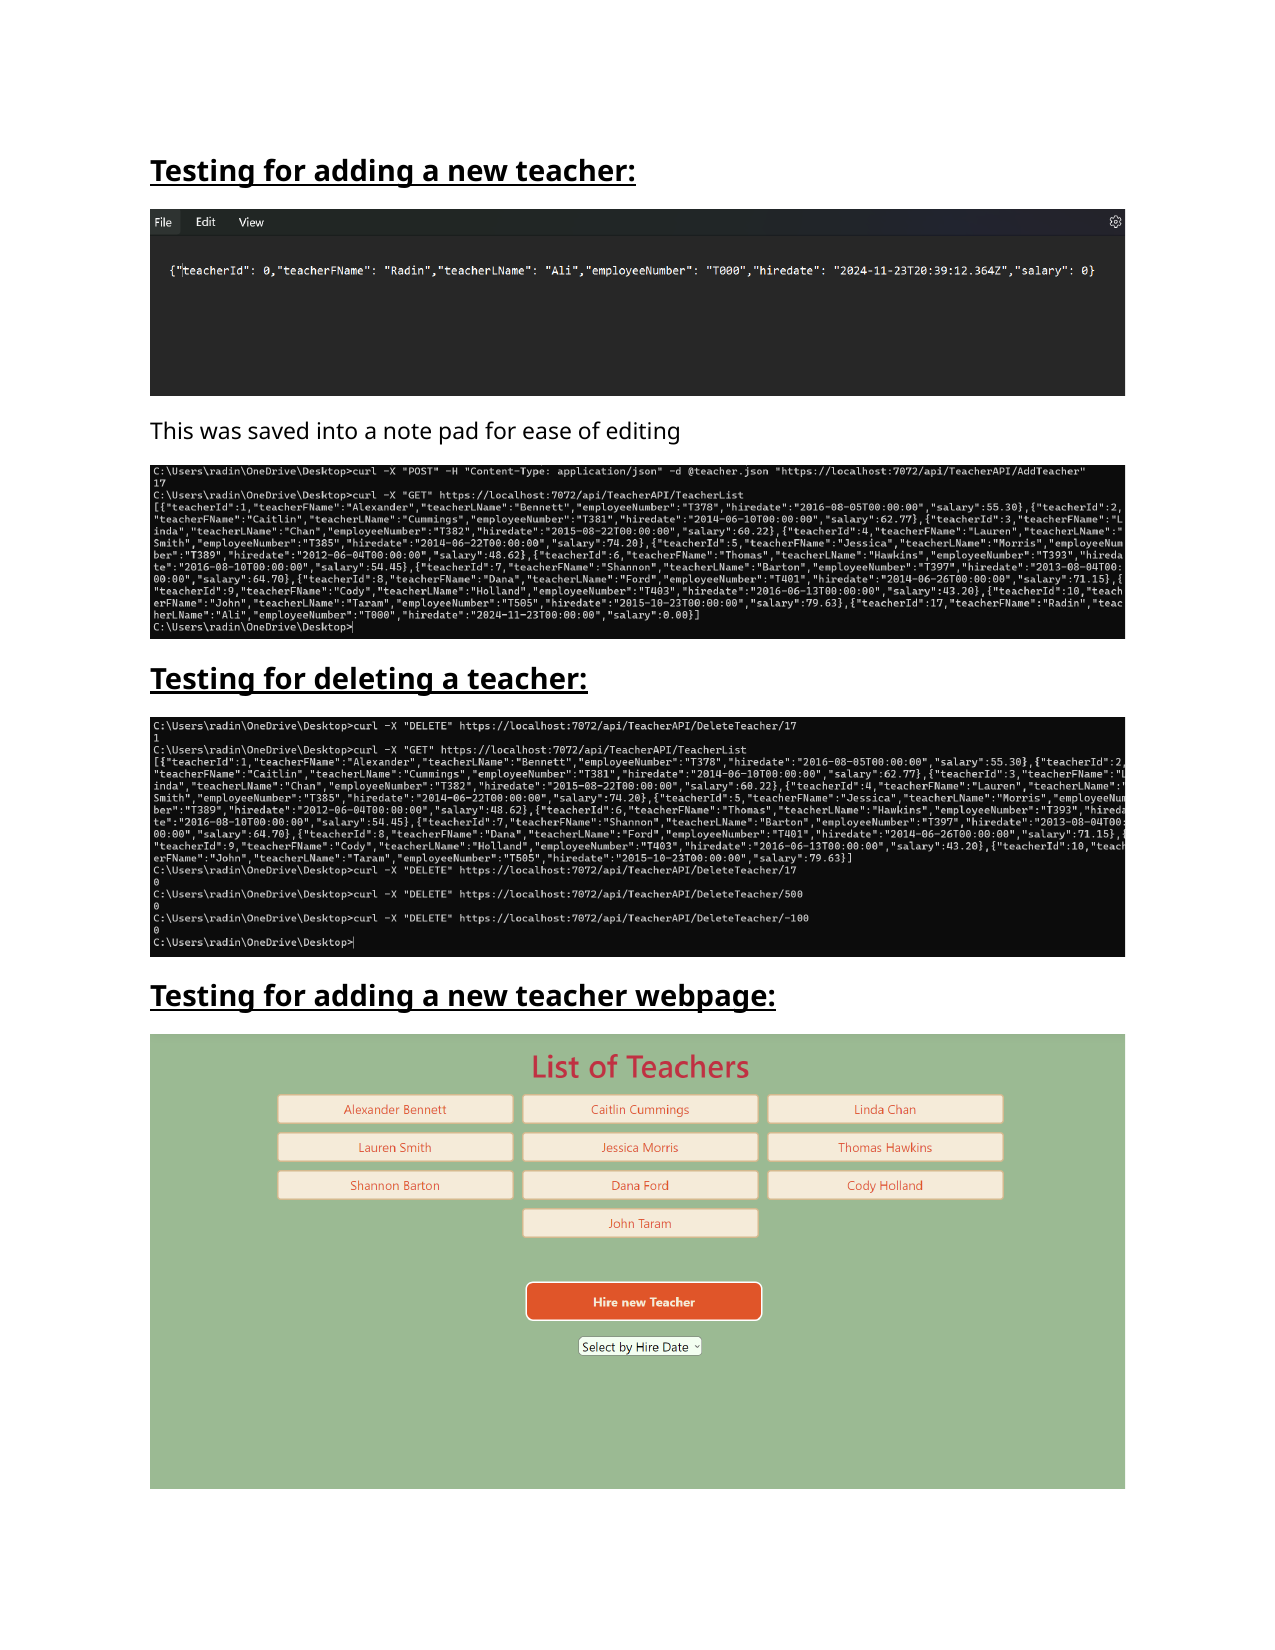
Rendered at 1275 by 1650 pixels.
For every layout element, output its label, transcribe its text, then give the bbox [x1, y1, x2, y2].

picture [150, 717, 1125, 957]
picture [150, 465, 1125, 639]
picture [150, 209, 1125, 396]
text Testing for adding a new teacher webpage: [150, 975, 1125, 1015]
text Testing for adding a new teacher: [150, 150, 1125, 190]
text This was saved into a note pad for ease of editing [150, 414, 1125, 446]
text Testing for deleting a teacher: [150, 658, 1125, 698]
picture [150, 1034, 1125, 1489]
